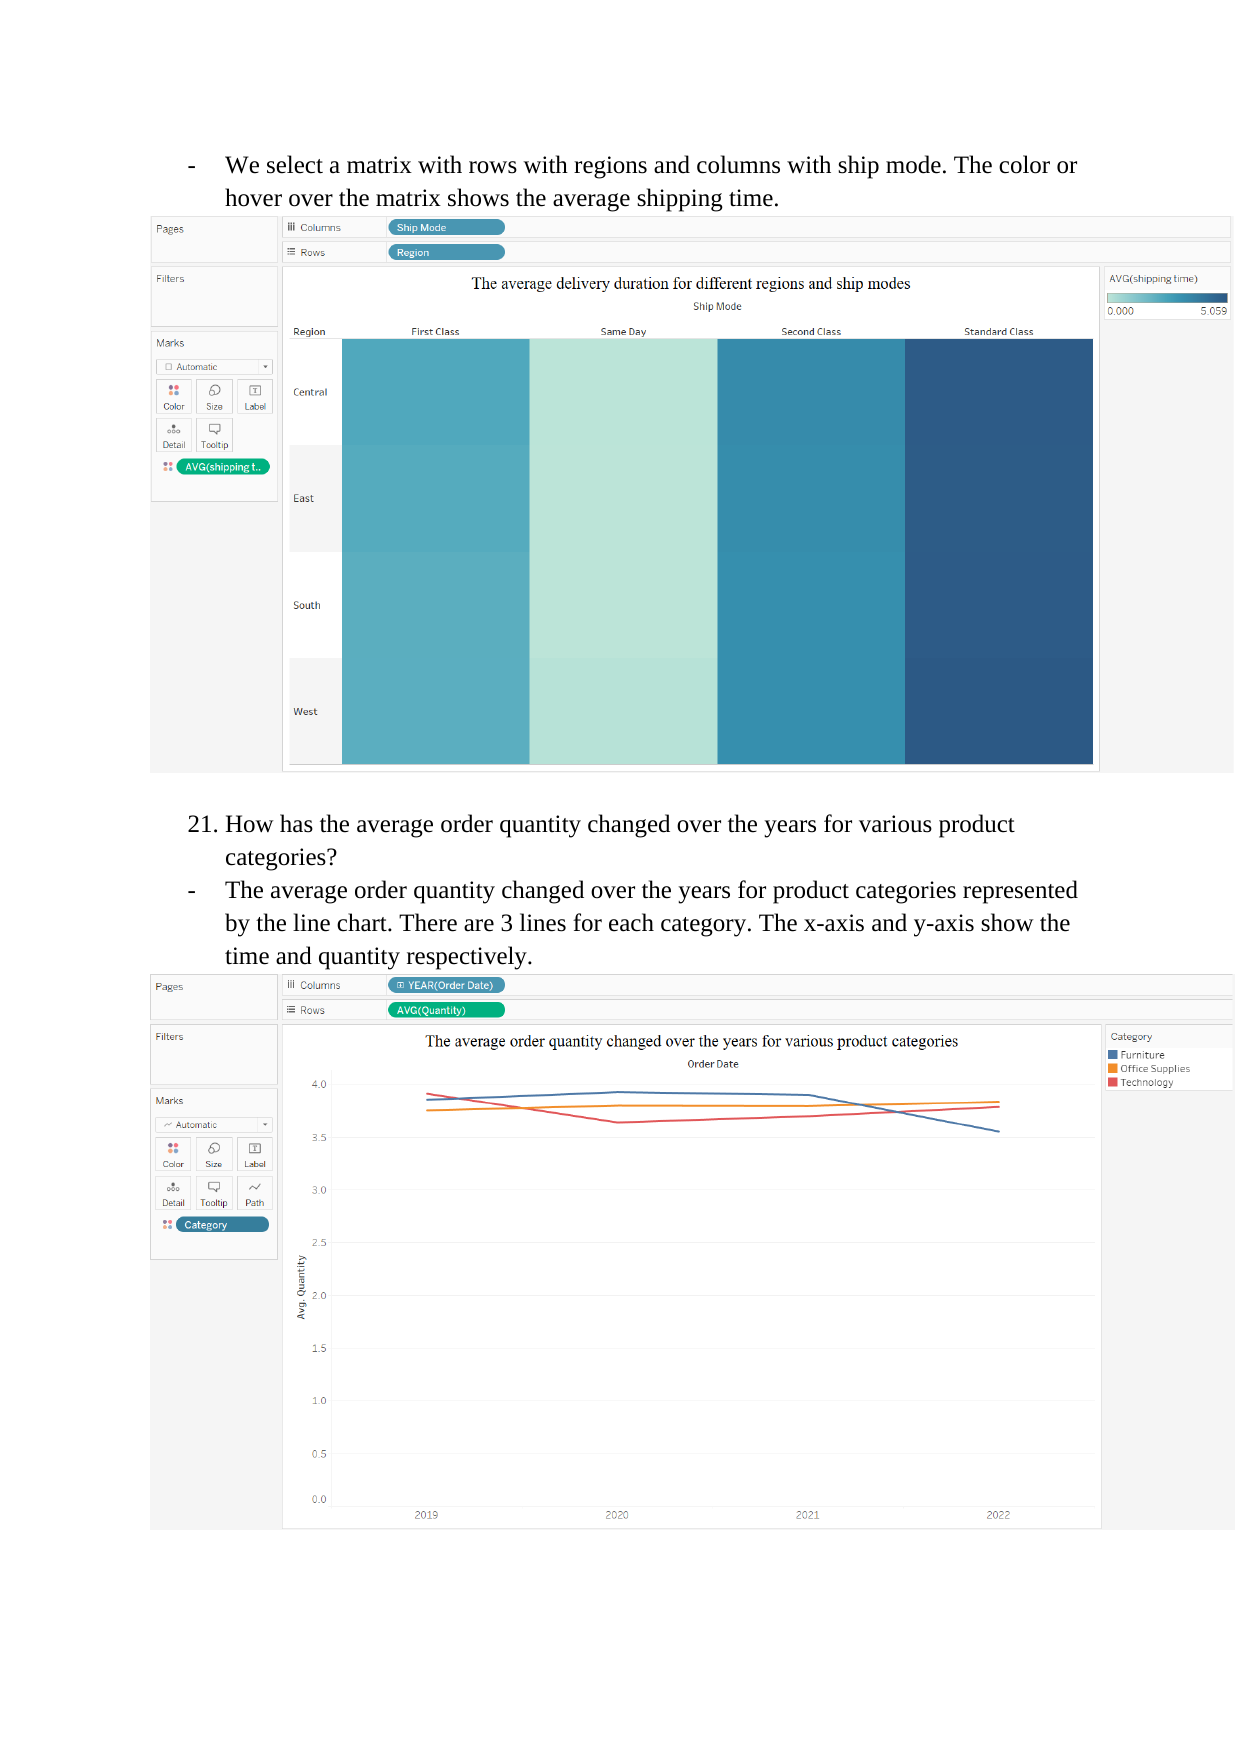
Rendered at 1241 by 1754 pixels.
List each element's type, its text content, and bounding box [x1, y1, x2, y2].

list We select a matrix with rows with regions and columns with ship mode. The color or hover over the matrix shows the average shipping time. [187, 150, 1090, 212]
list The average order quantity changed over the years for product categories represented by the line chart. There are 3 lines for each category. The x-axis and y-axis show the time and quantity respectively. [187, 875, 1090, 970]
picture [150, 216, 1234, 773]
picture [150, 974, 1235, 1530]
list How has the average order quantity changed over the years for various product categories? [187, 809, 1090, 871]
